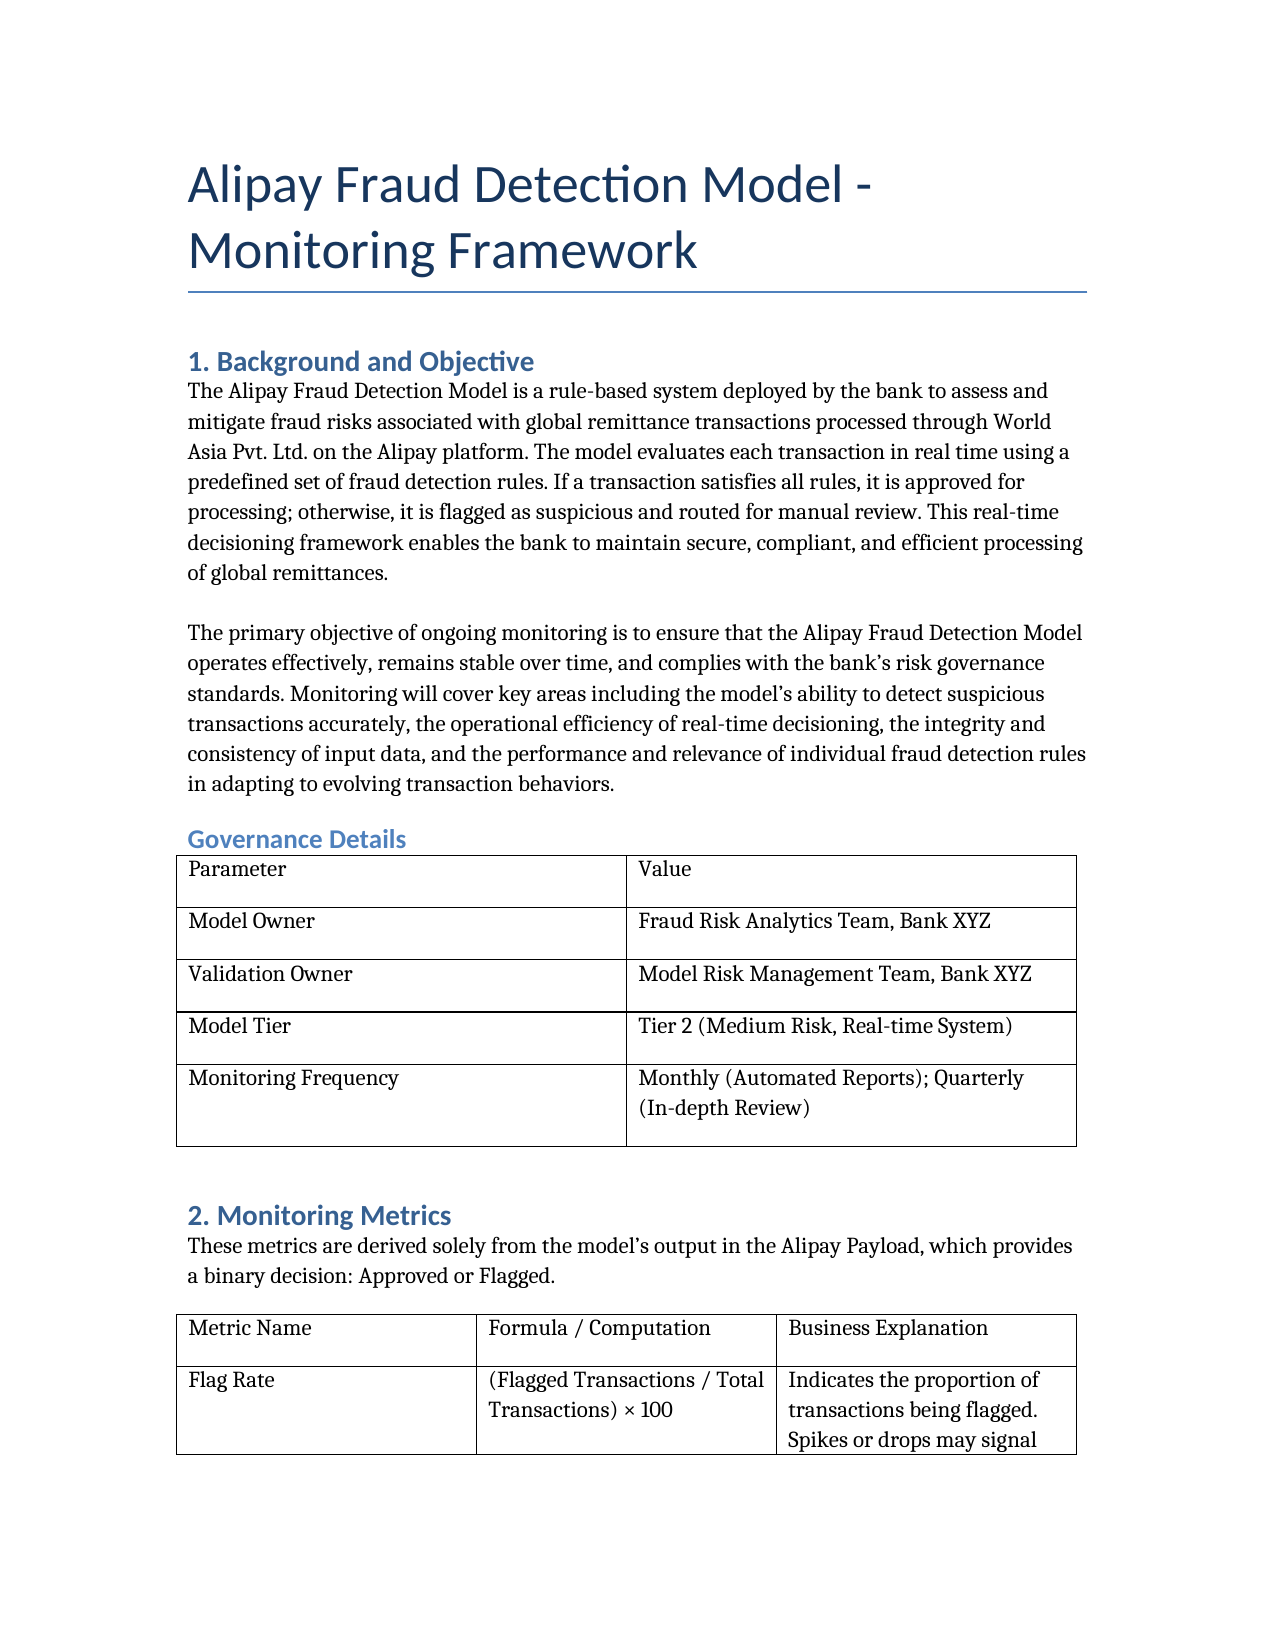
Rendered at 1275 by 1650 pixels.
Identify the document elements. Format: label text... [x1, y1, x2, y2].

subtitle 2. Monitoring Metrics [187, 1197, 1087, 1232]
text The Alipay Fraud Detection Model is a rule-based system deployed by the bank to assess and mitigate fraud risks associated with global remittance transactions processed through World Asia Pvt. Ltd. on the Alipay platform. The model evaluates each transaction in real time using a predefined set of fraud detection rules. If a transaction satisfies all rules, it is approved for processing; otherwise, it is flagged as suspicious and routed for manual review. This real-time decisioning framework enables the bank to maintain secure, compliant, and efficient processing of global remittances. The primary objective of ongoing monitoring is to ensure that the Alipay Fraud Detection Model operates effectively, remains stable over time, and complies with the bank’s risk governance standards. Monitoring will cover key areas including the model’s ability to detect suspicious transactions accurately, the operational efficiency of real-time decisioning, the integrity and consistency of input data, and the performance and relevance of individual fraud detection rules in adapting to evolving transaction behaviors. [187, 378, 1087, 797]
table_header Business Explanation [777, 1315, 1076, 1366]
table_cell Validation Owner [177, 960, 626, 1011]
table_cell Fraud Risk Analytics Team, Bank XYZ [627, 908, 1076, 959]
table_cell Model Risk Management Team, Bank XYZ [627, 960, 1076, 1011]
table_header Parameter [177, 856, 626, 907]
table_cell Model Owner [177, 908, 626, 959]
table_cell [777, 1367, 1076, 1453]
table_header Formula / Computation [477, 1315, 776, 1366]
subtitle Governance Details [187, 822, 1087, 855]
table_cell Monitoring Frequency [177, 1065, 626, 1146]
table_header Value [627, 856, 1076, 907]
subtitle 1. Background and Objective [187, 343, 1087, 378]
table_cell Tier 2 (Medium Risk, Real-time System) [627, 1013, 1076, 1063]
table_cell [477, 1367, 776, 1453]
title Alipay Fraud Detection Model - Monitoring Framework [187, 150, 1087, 293]
table_cell Monthly (Automated Reports); Quarterly (In-depth Review) [627, 1065, 1076, 1146]
table_cell Flag Rate [177, 1367, 476, 1453]
table_cell Model Tier [177, 1013, 626, 1063]
text These metrics are derived solely from the model’s output in the Alipay Payload, which provides a binary decision: Approved or Flagged. [187, 1232, 1087, 1289]
table_header Metric Name [177, 1315, 476, 1366]
